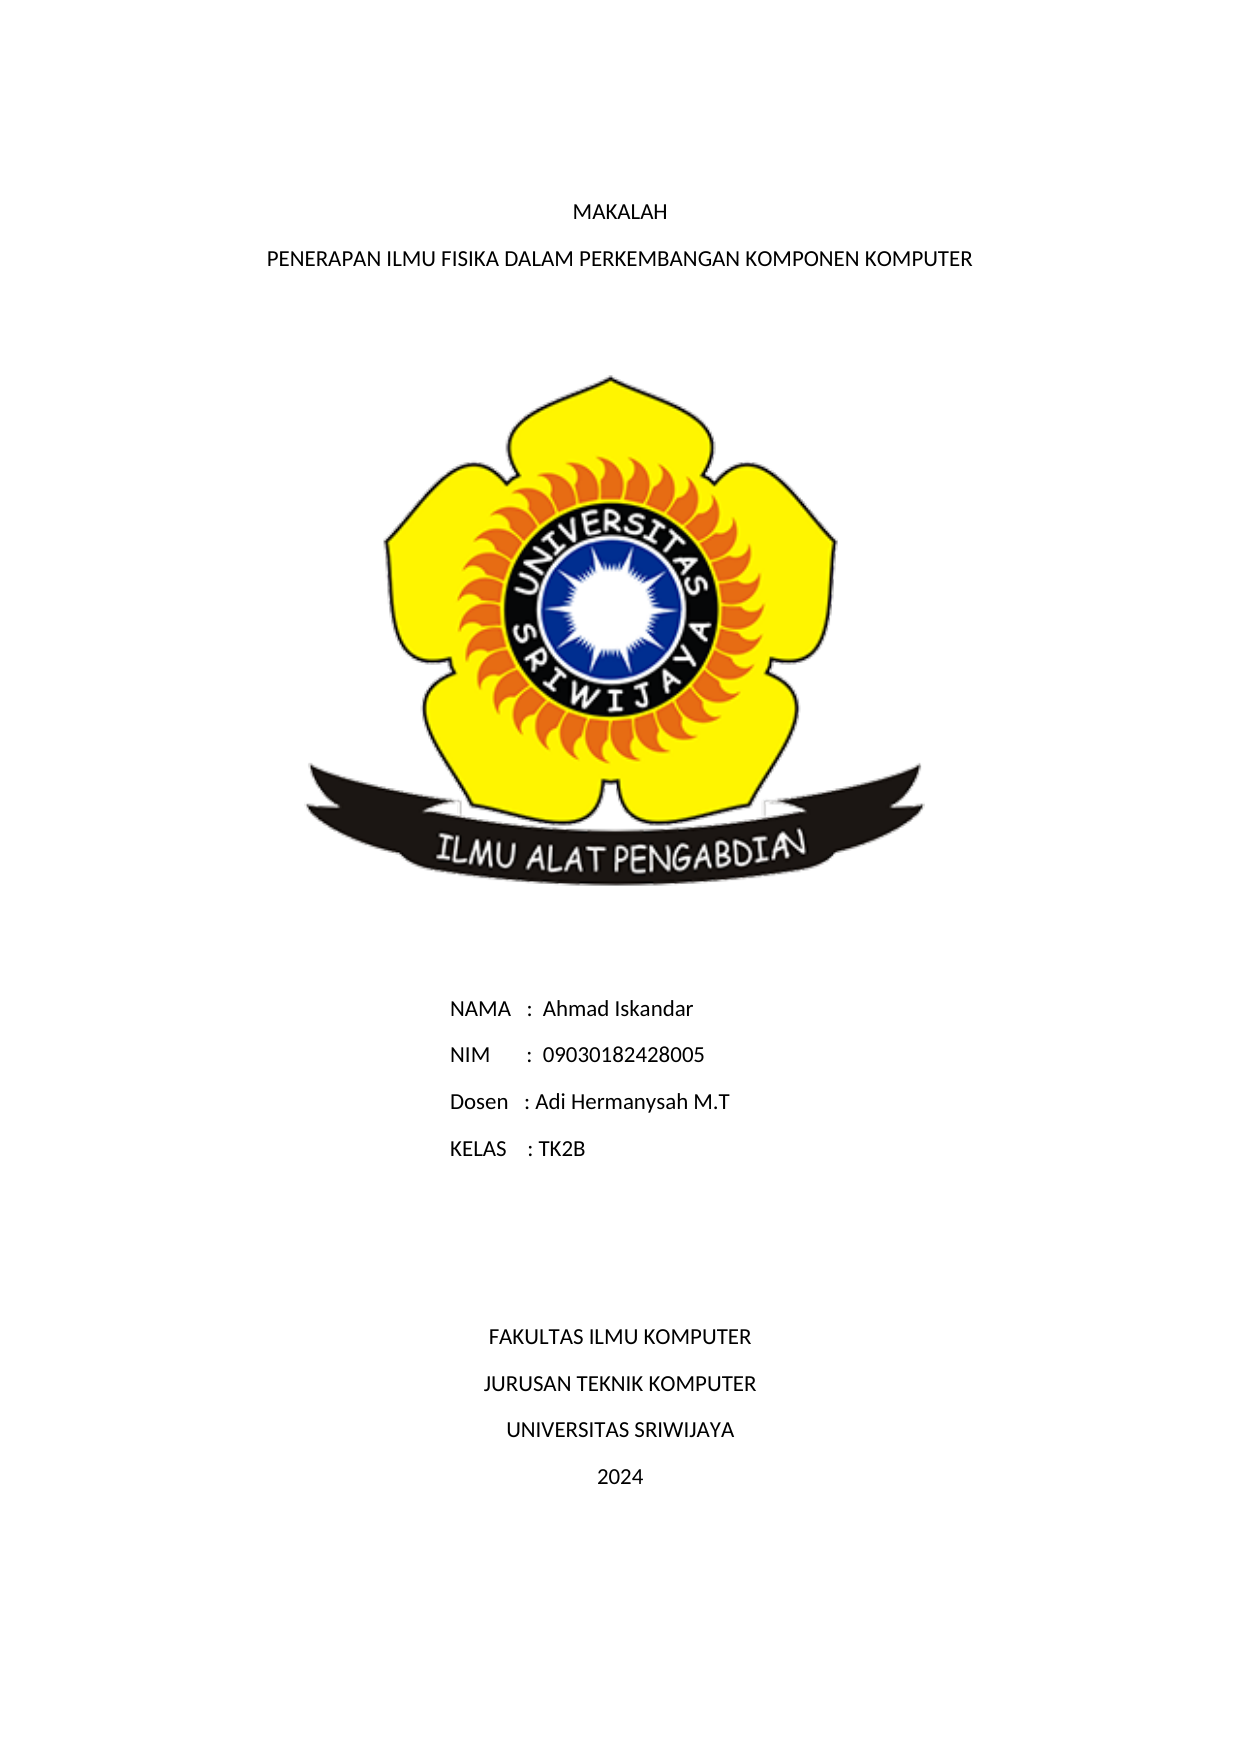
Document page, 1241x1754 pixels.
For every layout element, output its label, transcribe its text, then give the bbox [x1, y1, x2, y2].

text NAMA : Ahmad Iskandar [450, 994, 1090, 1022]
text NIM : 09030182428005 [450, 1041, 1090, 1069]
text MAKALAH [150, 197, 1090, 225]
text PENERAPAN ILMU FISIKA DALAM PERKEMBANGAN KOMPONEN KOMPUTER [150, 244, 1090, 272]
text FAKULTAS ILMU KOMPUTER [150, 1322, 1090, 1350]
text UNIVERSITAS SRIWIJAYA [150, 1416, 1090, 1444]
text 2024 [150, 1462, 1090, 1491]
text Dosen : Adi Hermanysah M.T [450, 1087, 1090, 1116]
picture [0, 281, 1234, 979]
text JURUSAN TEKNIK KOMPUTER [150, 1369, 1090, 1397]
text KELAS : TK2B [450, 1134, 1090, 1162]
